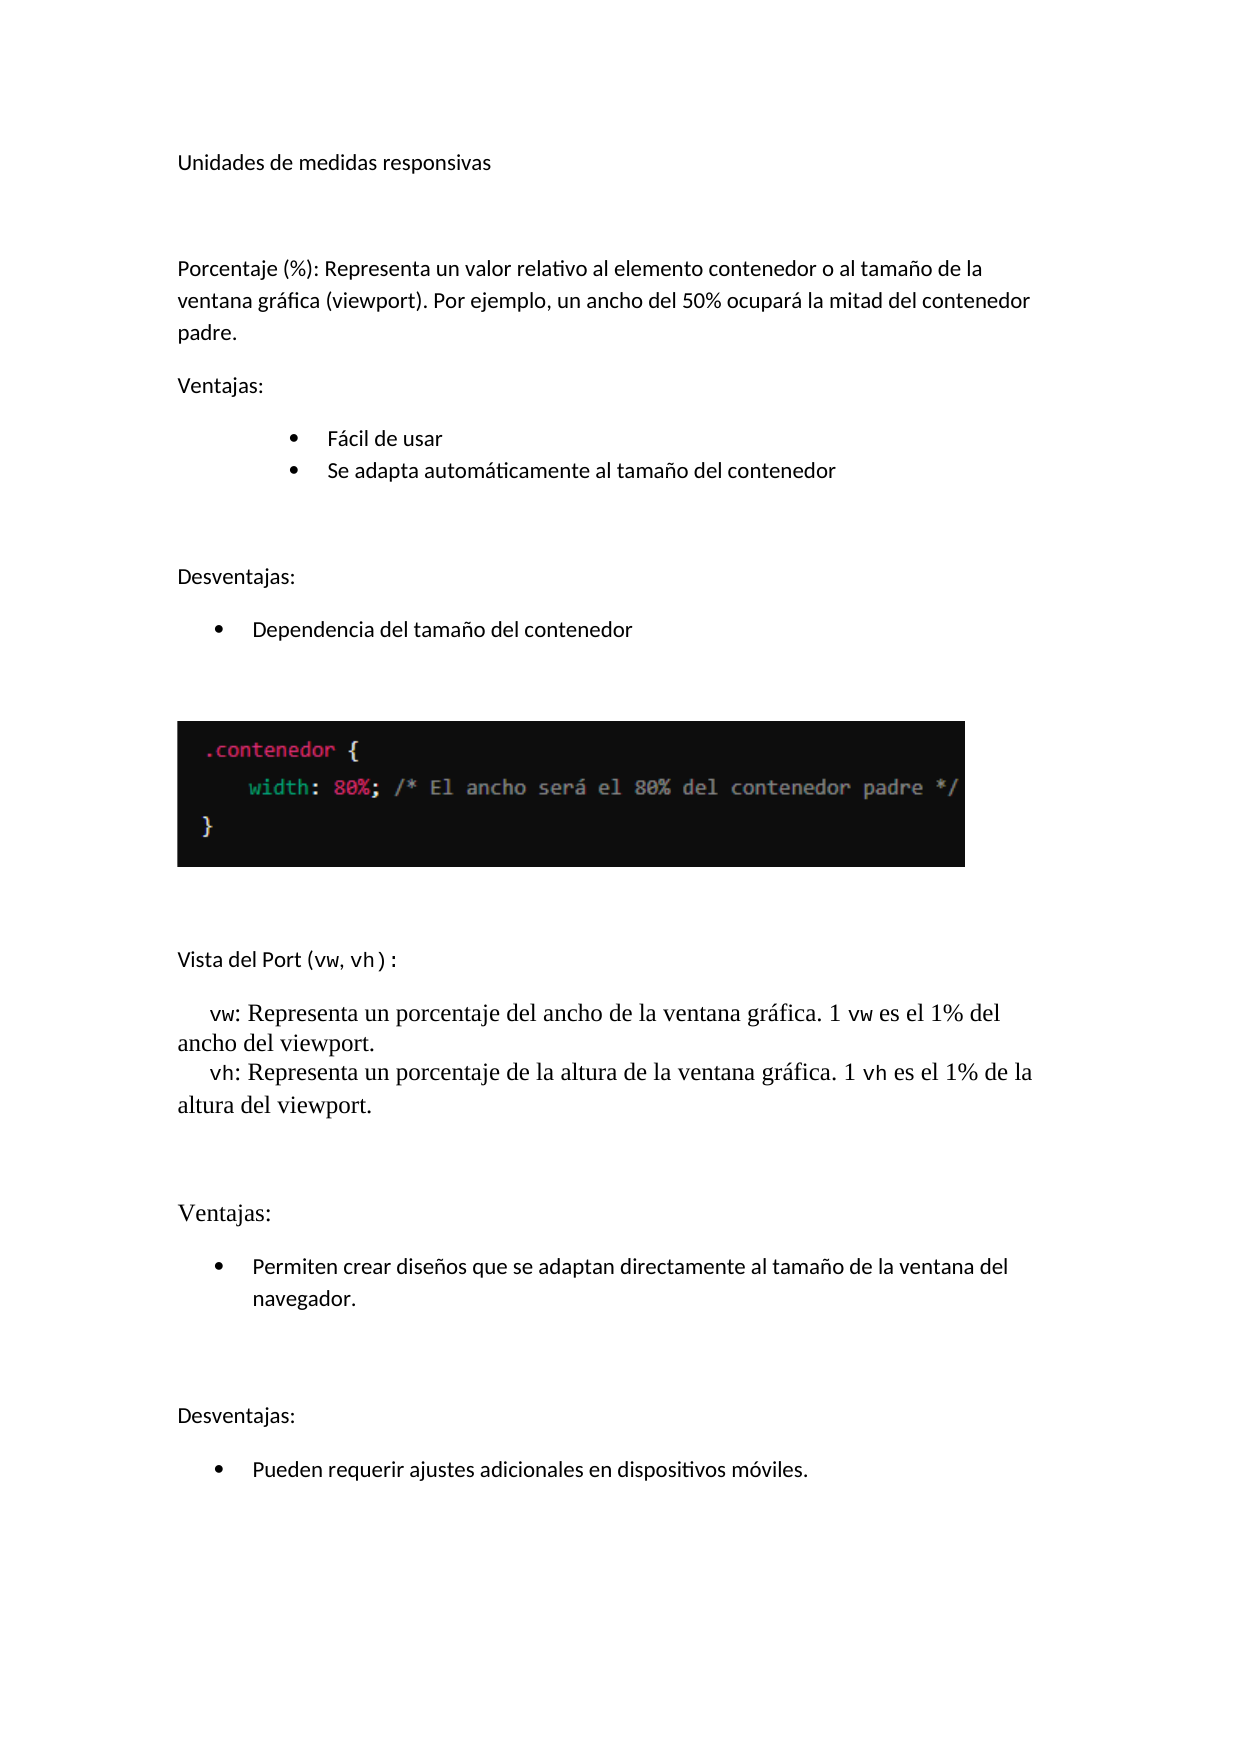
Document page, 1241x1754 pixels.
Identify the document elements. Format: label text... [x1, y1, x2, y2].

list Permiten crear diseños que se adaptan directamente al tamaño de la ventana del navegador. [215, 1252, 1063, 1312]
text  vw: Representa un porcentaje del ancho de la ventana gráfica. 1 vw es el 1% del ancho del viewport. [177, 998, 1063, 1057]
text Porcentaje (%): Representa un valor relativo al elemento contenedor o al tamaño de la ventana gráfica (viewport). Por ejemplo, un ancho del 50% ocupará la mitad del contenedor padre. [177, 254, 1063, 346]
text Ventajas: [177, 371, 1063, 399]
list Dependencia del tamaño del contenedor [215, 615, 1063, 643]
picture [177, 721, 965, 867]
text Desventajas: [177, 1402, 1063, 1430]
list Se adapta automáticamente al tamaño del contenedor [290, 456, 1063, 484]
text Desventajas: [177, 562, 1063, 590]
text Vista del Port (vw, vh): [177, 945, 1063, 973]
text  vh: Representa un porcentaje de la altura de la ventana gráfica. 1 vh es el 1% de la altura del viewport. [177, 1057, 1063, 1119]
text Unidades de medidas responsivas [177, 148, 1063, 176]
text Ventajas: [177, 1198, 1063, 1227]
list Fácil de usar [290, 424, 1063, 452]
list Pueden requerir ajustes adicionales en dispositivos móviles. [215, 1455, 1063, 1483]
